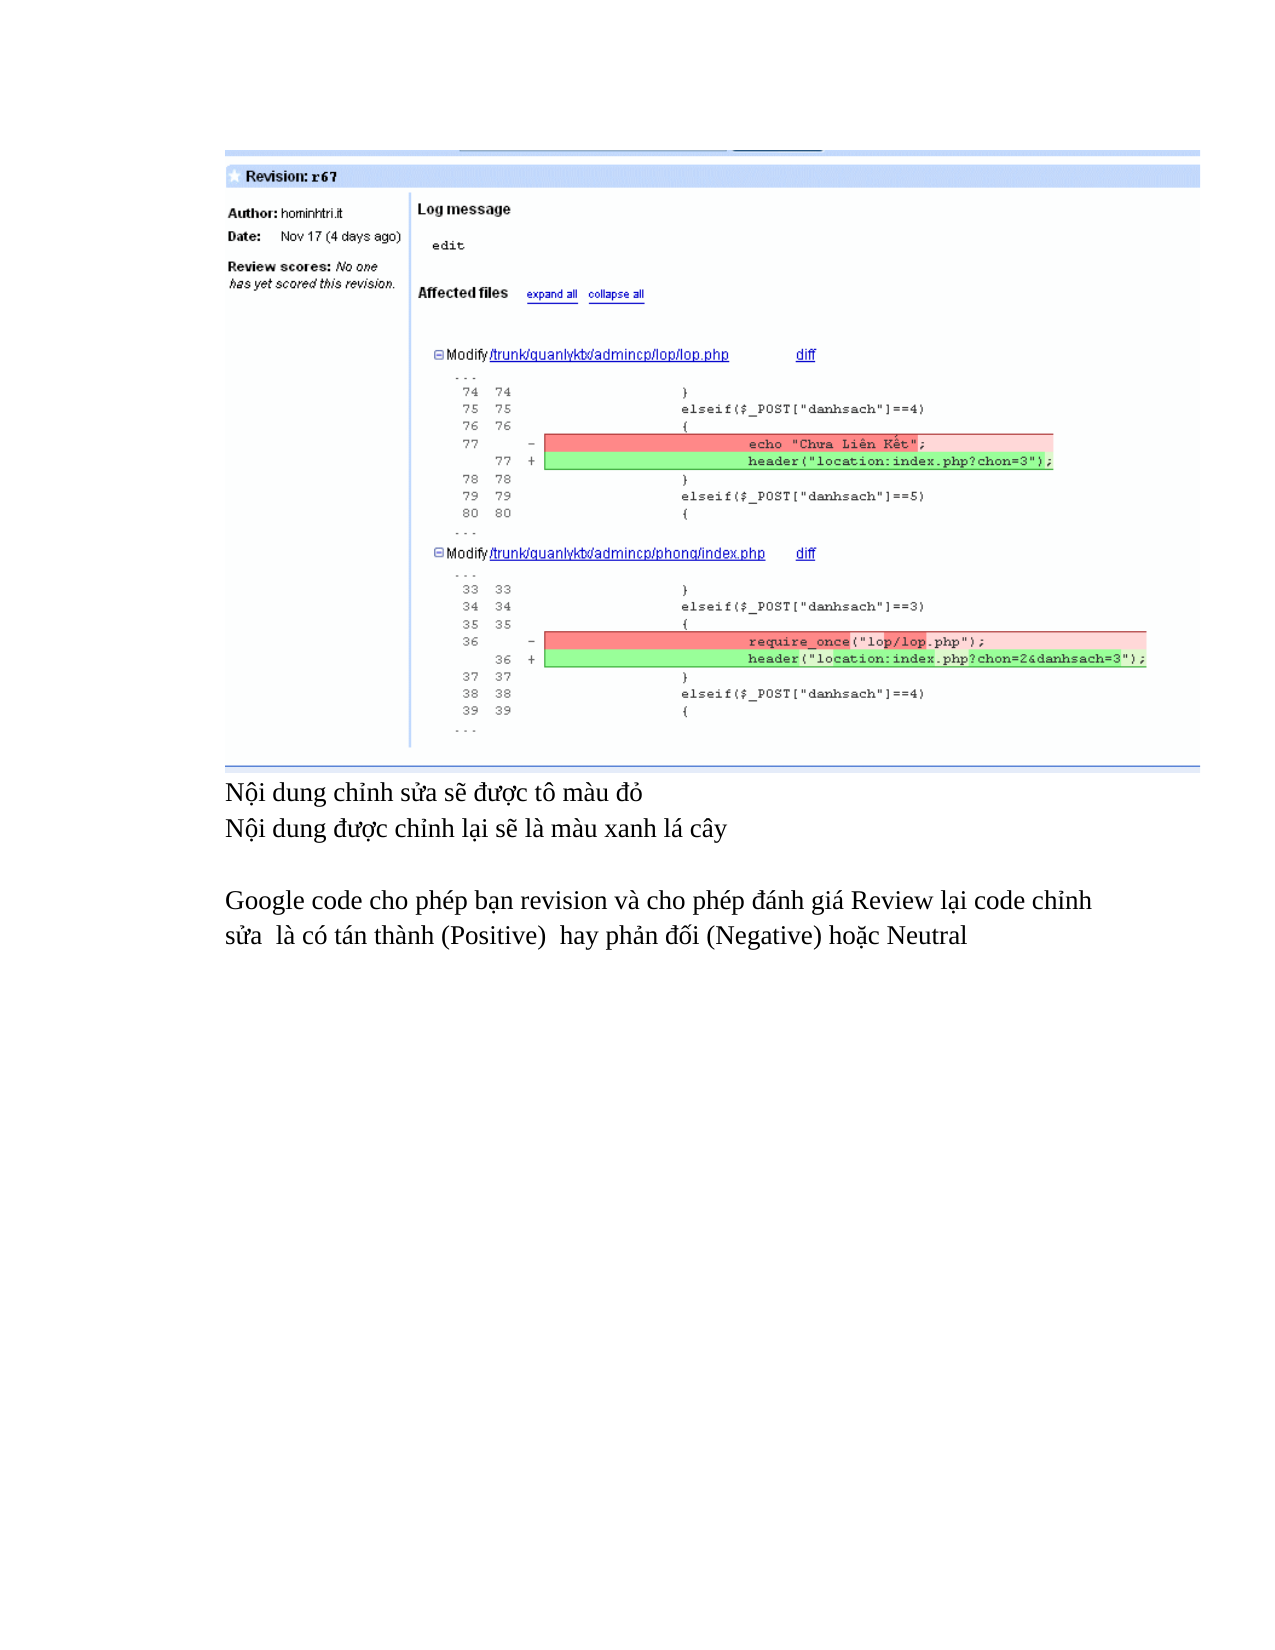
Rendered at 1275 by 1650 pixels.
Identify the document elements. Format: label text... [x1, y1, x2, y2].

picture [225, 150, 1200, 773]
list Nội dung chỉnh sửa sẽ được tô màu đỏ [225, 777, 1125, 808]
list Google code cho phép bạn revision và cho phép đánh giá Review lại code chỉnh sửa là có tán thành (Positive) hay phản đối (Negative) hoặc Neutral [225, 884, 1125, 951]
list Nội dung được chỉnh lại sẽ là màu xanh lá cây [225, 812, 1125, 843]
